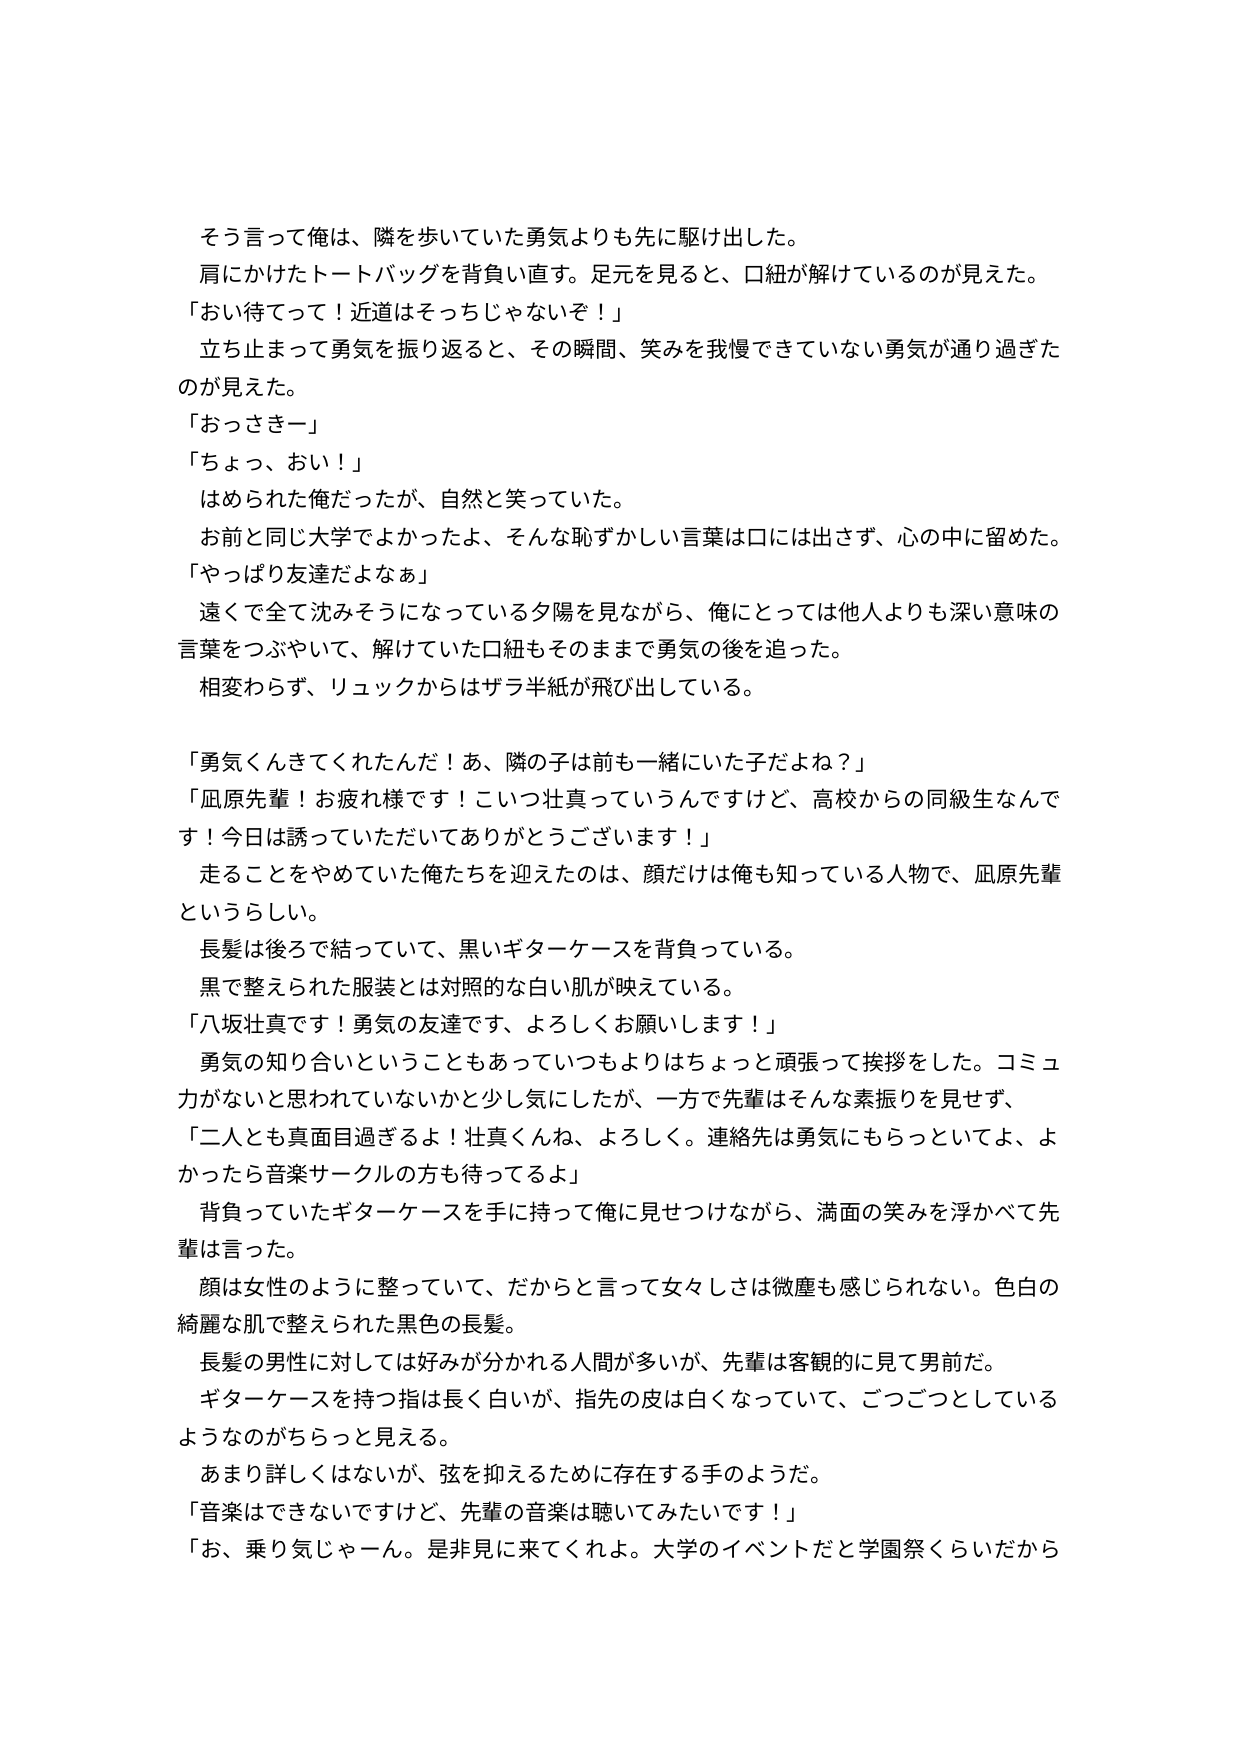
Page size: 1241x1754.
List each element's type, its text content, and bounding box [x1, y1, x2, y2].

text 長髪は後ろで結っていて、黒いギターケースを背負っている。 [177, 929, 1063, 967]
text 「凪原先輩！お疲れ様です！こいつ壮真っていうんですけど、高校からの同級生なんです！今日は誘っていただいてありがとうございます！」 [177, 779, 1063, 854]
text そう言って俺は、隣を歩いていた勇気よりも先に駆け出した。 [177, 217, 1063, 254]
text 「おっさきー」 [177, 404, 1063, 442]
text 相変わらず、リュックからはザラ半紙が飛び出している。 [177, 667, 1063, 704]
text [177, 1529, 1063, 1567]
text 立ち止まって勇気を振り返ると、その瞬間、笑みを我慢できていない勇気が通り過ぎたのが見えた。 [177, 329, 1063, 404]
text あまり詳しくはないが、弦を抑えるために存在する手のようだ。 [177, 1454, 1063, 1492]
text ギターケースを持つ指は長く白いが、指先の皮は白くなっていて、ごつごつとしているようなのがちらっと見える。 [177, 1379, 1063, 1454]
text 肩にかけたトートバッグを背負い直す。足元を見ると、口紐が解けているのが見えた。 [177, 254, 1063, 292]
text 「おい待てって！近道はそっちじゃないぞ！」 [177, 292, 1063, 329]
text 長髪の男性に対しては好みが分かれる人間が多いが、先輩は客観的に見て男前だ。 [177, 1342, 1063, 1379]
text 「八坂壮真です！勇気の友達です、よろしくお願いします！」 [177, 1004, 1063, 1042]
text 走ることをやめていた俺たちを迎えたのは、顔だけは俺も知っている人物で、凪原先輩というらしい。 [177, 854, 1063, 929]
text はめられた俺だったが、自然と笑っていた。 [177, 479, 1063, 517]
text 「ちょっ、おい！」 [177, 442, 1063, 479]
text 勇気の知り合いということもあっていつもよりはちょっと頑張って挨拶をした。コミュ力がないと思われていないかと少し気にしたが、一方で先輩はそんな素振りを見せず、 [177, 1042, 1063, 1117]
text 「勇気くんきてくれたんだ！あ、隣の子は前も一緒にいた子だよね？」 [177, 742, 1063, 779]
text 「やっぱり友達だよなぁ」 [177, 554, 1063, 592]
text 顔は女性のように整っていて、だからと言って女々しさは微塵も感じられない。色白の綺麗な肌で整えられた黒色の長髪。 [177, 1267, 1063, 1342]
text 遠くで全て沈みそうになっている夕陽を見ながら、俺にとっては他人よりも深い意味の言葉をつぶやいて、解けていた口紐もそのままで勇気の後を追った。 [177, 592, 1063, 667]
text 「音楽はできないですけど、先輩の音楽は聴いてみたいです！」 [177, 1492, 1063, 1529]
text お前と同じ大学でよかったよ、そんな恥ずかしい言葉は口には出さず、心の中に留めた。 [177, 517, 1063, 554]
text 「二人とも真面目過ぎるよ！壮真くんね、よろしく。連絡先は勇気にもらっといてよ、よかったら音楽サークルの方も待ってるよ」 [177, 1117, 1063, 1192]
text 背負っていたギターケースを手に持って俺に見せつけながら、満面の笑みを浮かべて先輩は言った。 [177, 1192, 1063, 1267]
text 黒で整えられた服装とは対照的な白い肌が映えている。 [177, 967, 1063, 1004]
